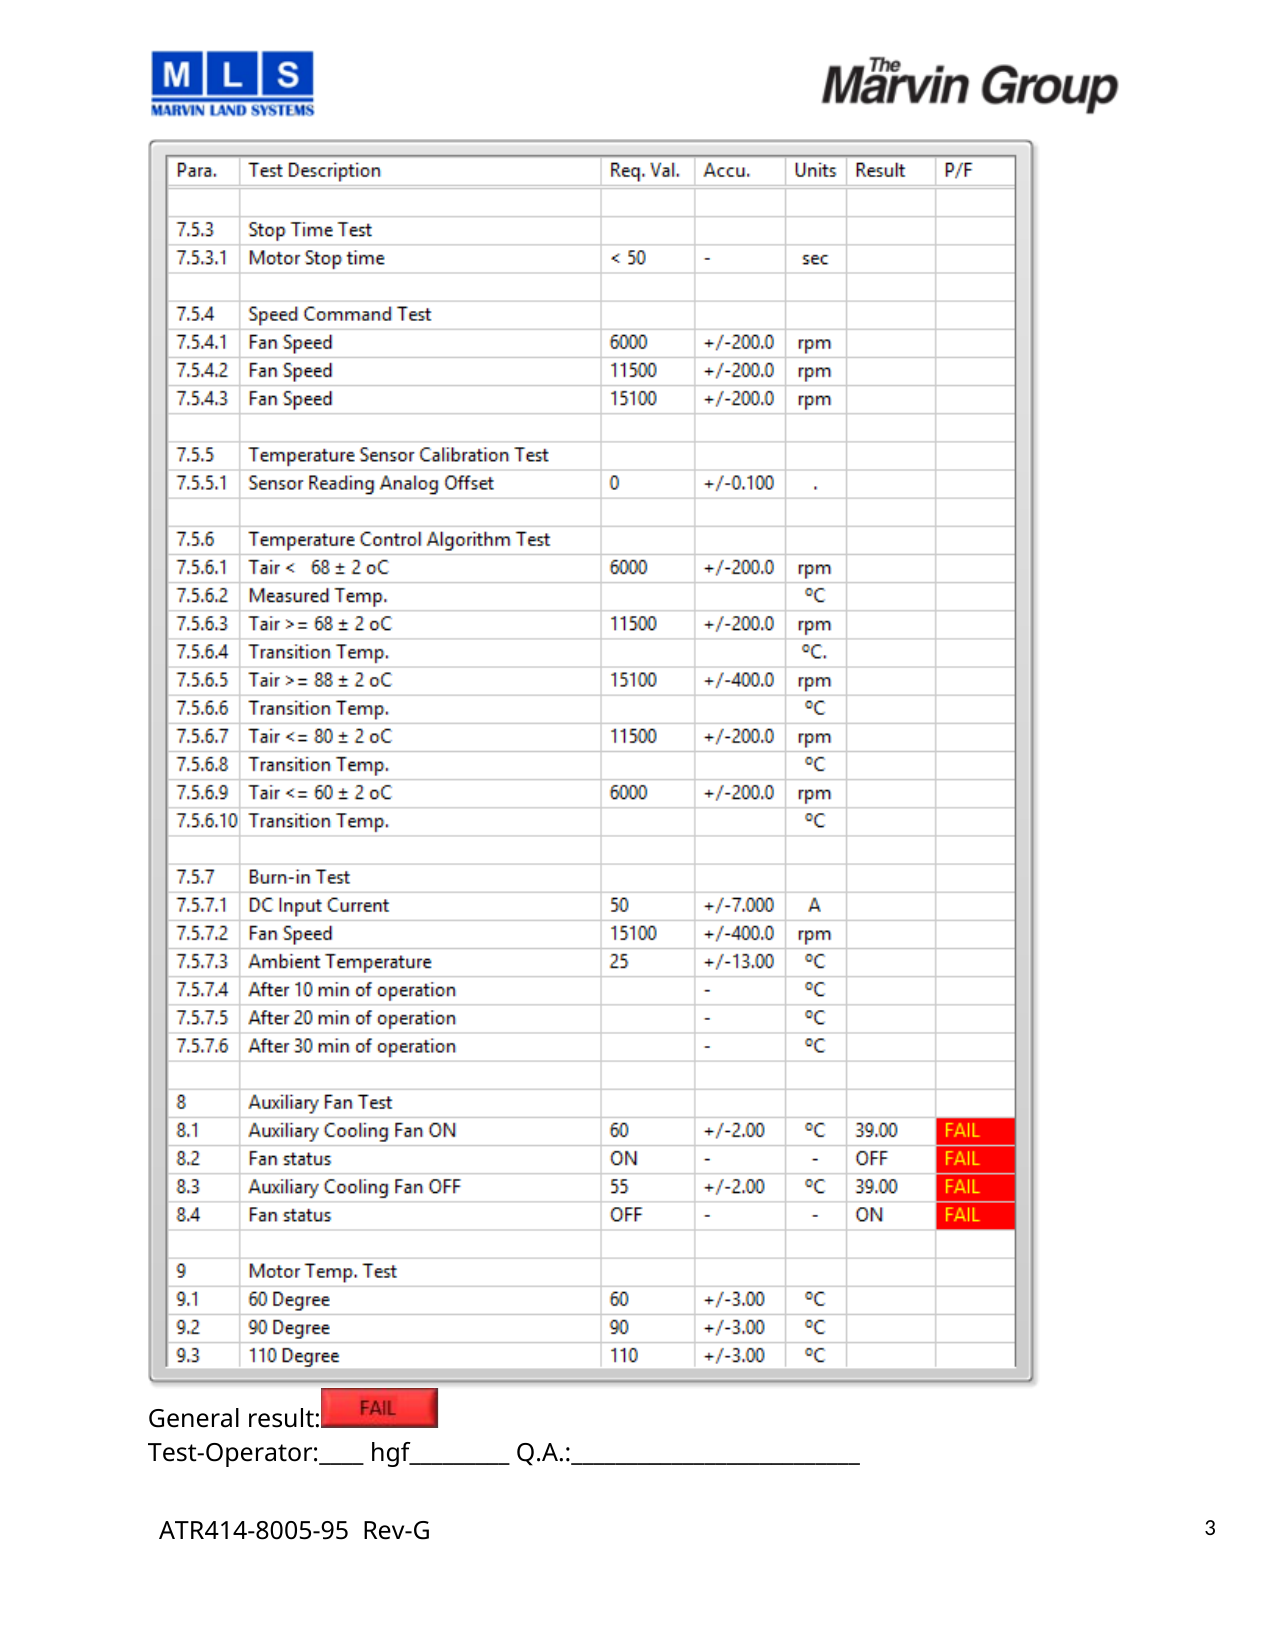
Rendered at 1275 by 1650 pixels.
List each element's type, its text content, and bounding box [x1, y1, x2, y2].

text Test-Operator:____ hgf_________ Q.A.:__________________________ [148, 1435, 1216, 1469]
text General result: [148, 1388, 1216, 1435]
picture [147, 6, 1216, 1428]
